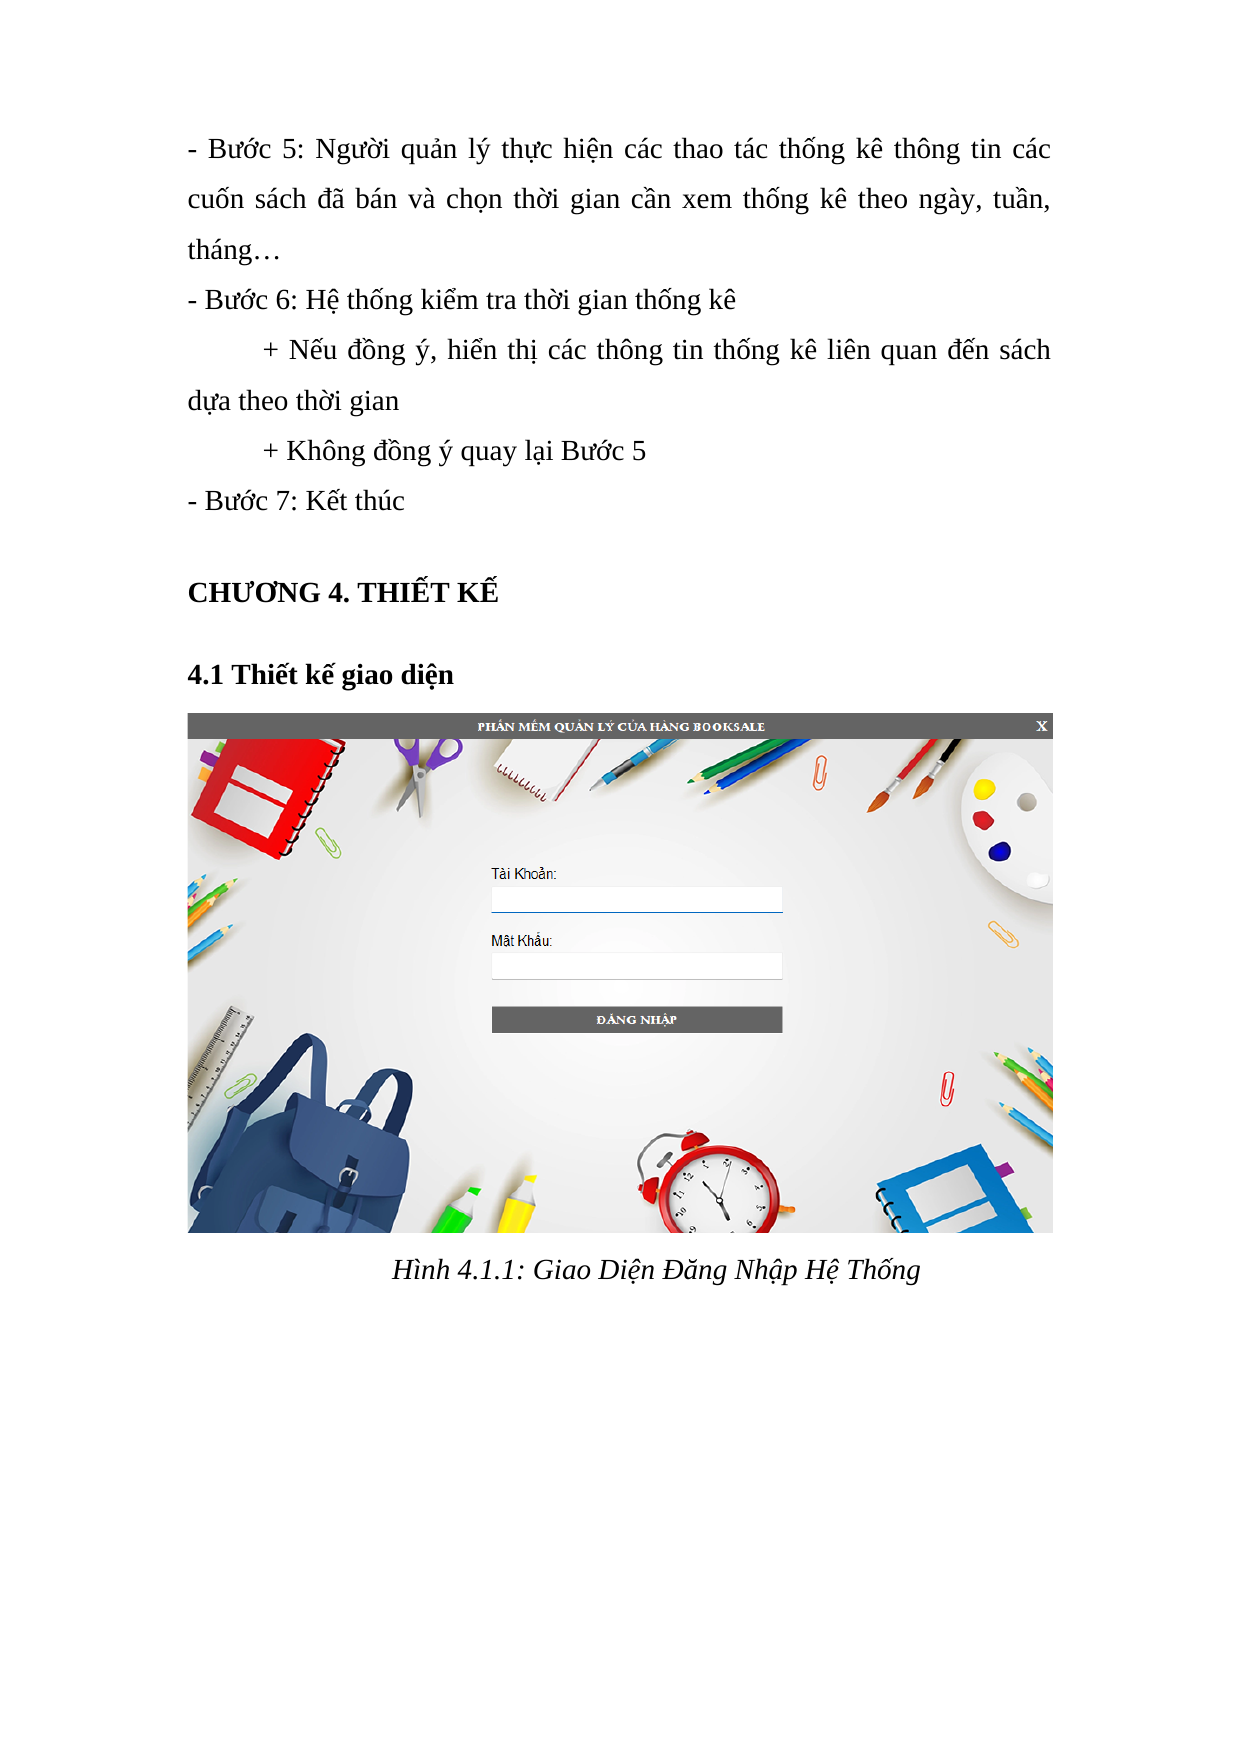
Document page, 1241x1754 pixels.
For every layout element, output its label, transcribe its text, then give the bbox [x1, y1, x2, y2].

text + Nếu đồng ý, hiển thị các thông tin thống kê liên quan đến sách dựa theo thời gian [187, 332, 1053, 416]
text + Không đồng ý quay lại Bước 5 [187, 433, 1053, 467]
subtitle CHƯƠNG 4. THIẾT KẾ [187, 575, 1053, 609]
picture [187, 713, 1053, 1233]
text - Bước 7: Kết thúc [187, 483, 1053, 517]
subtitle 4.1 Thiết kế giao diện [187, 657, 1053, 691]
text Hình 4.1.1: Giao Diện Đăng Nhập Hệ Thống [187, 1252, 1053, 1285]
text - Bước 5: Người quản lý thực hiện các thao tác thống kê thông tin các cuốn sách đã bán và chọn thời gian cần xem thống kê theo ngày, tuần, tháng… [187, 131, 1053, 265]
text - Bước 6: Hệ thống kiểm tra thời gian thống kê [187, 282, 1053, 316]
